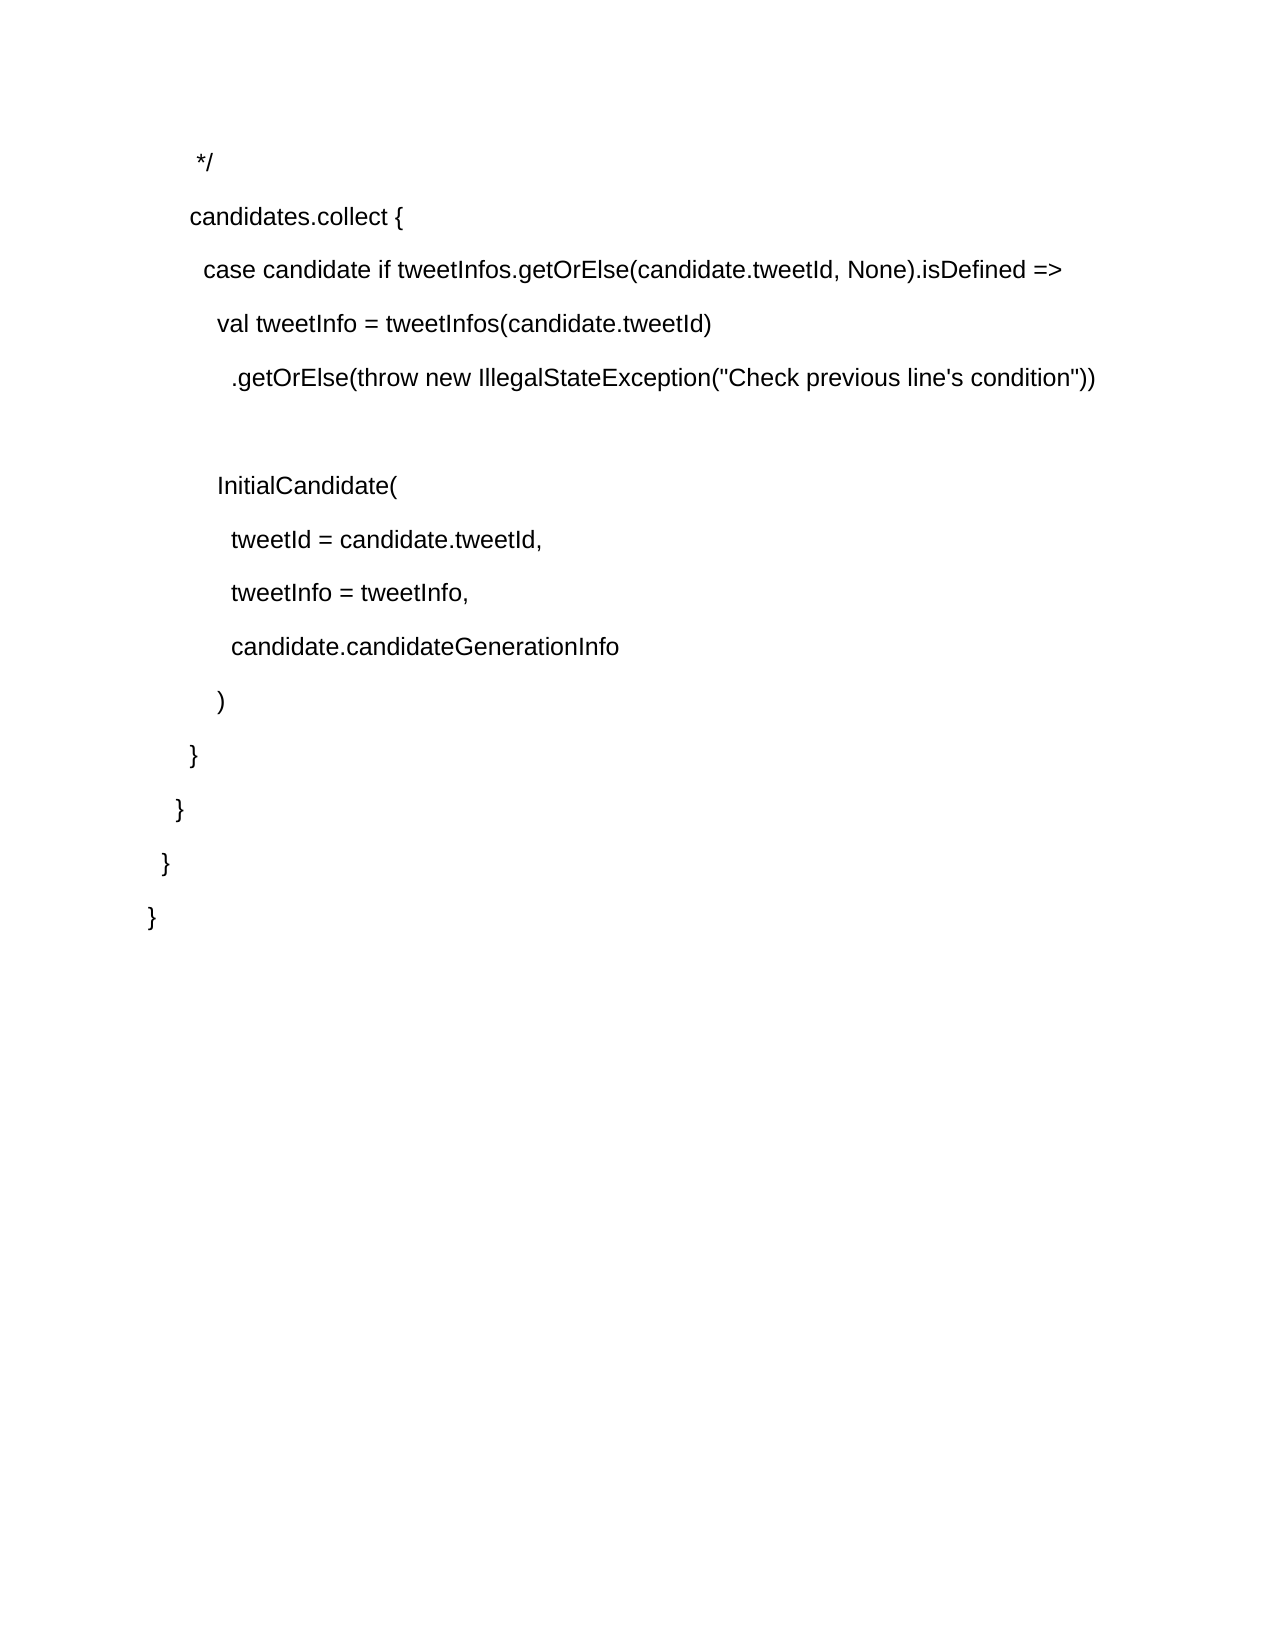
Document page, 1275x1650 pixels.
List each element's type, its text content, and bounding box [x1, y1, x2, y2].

text ) [148, 686, 1127, 715]
text InitialCandidate( [148, 471, 1127, 499]
text } [148, 848, 1127, 876]
text tweetInfo = tweetInfo, [148, 578, 1127, 607]
text candidates.collect { [148, 201, 1127, 230]
text } [148, 740, 1127, 769]
text candidate.candidateGenerationInfo [148, 632, 1127, 661]
text .getOrElse(throw new IllegalStateException("Check previous line's condition")) [148, 363, 1127, 392]
text } [148, 902, 1127, 930]
text case candidate if tweetInfos.getOrElse(candidate.tweetId, None).isDefined => [148, 255, 1127, 284]
text } [148, 794, 1127, 823]
text val tweetInfo = tweetInfos(candidate.tweetId) [148, 309, 1127, 338]
text tweetId = candidate.tweetId, [148, 524, 1127, 553]
text */ [148, 148, 1127, 176]
